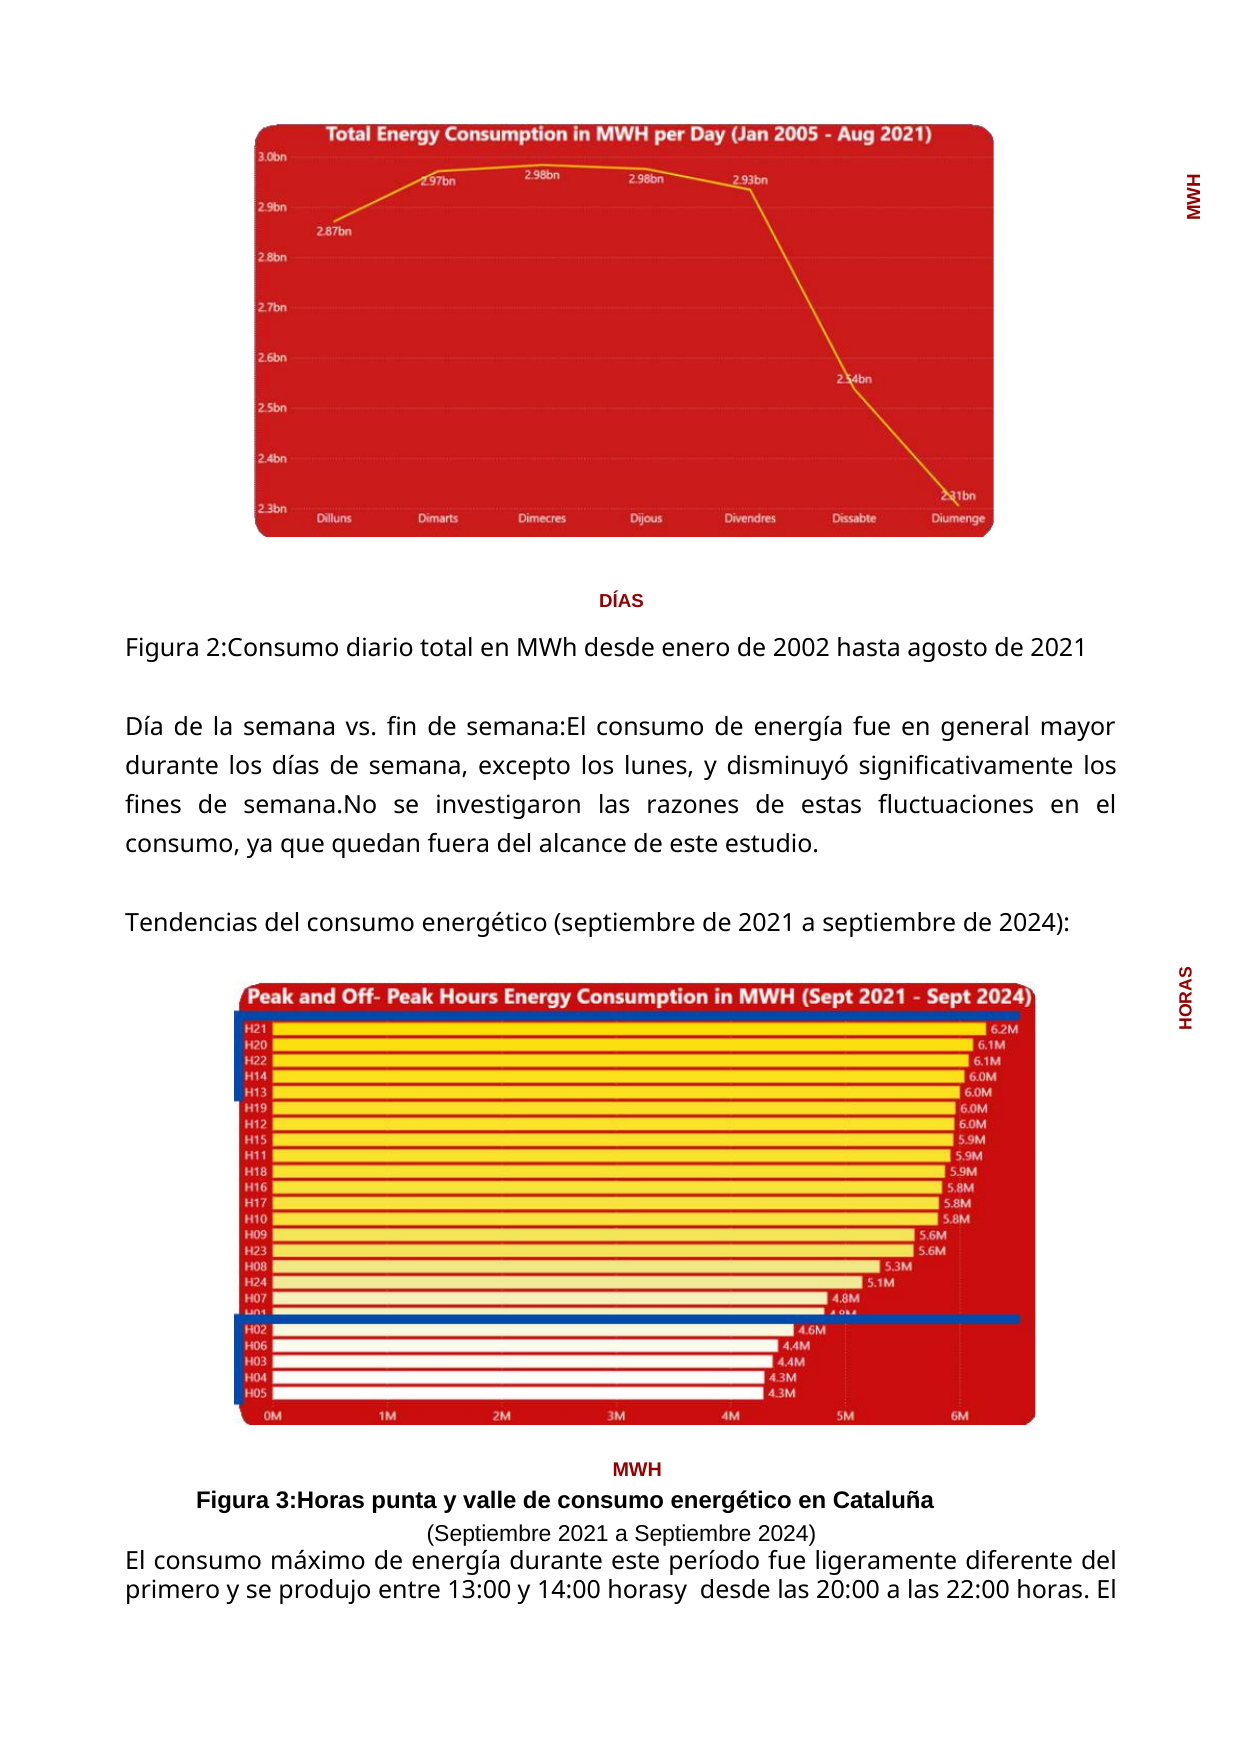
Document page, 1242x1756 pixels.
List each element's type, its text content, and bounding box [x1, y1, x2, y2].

text DÍAS [125, 589, 1118, 611]
table_header MWH [211, 171, 1204, 221]
text MWH [125, 1458, 1149, 1481]
text Día de la semana vs. fin de semana:El consumo de energía fue en general mayor durante los días de semana, excepto los lunes, y disminuyó significativamente los fines de semana.No se investigaron las razones de estas fluctuaciones en el consumo, ya que quedan fuera del alcance de este estudio. [125, 708, 1118, 860]
picture [234, 1031, 1036, 1425]
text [125, 1547, 1118, 1604]
text Figura 2:Consumo diario total en MWh desde enero de 2002 hasta agosto de 2021 [125, 630, 1091, 664]
picture [253, 221, 994, 537]
text Tendencias del consumo energético (septiembre de 2021 a septiembre de 2024): [125, 904, 1118, 938]
text (Septiembre 2021 a Septiembre 2024) [125, 1520, 1118, 1547]
table_header HORAS [203, 966, 1195, 1031]
picture [253, 122, 994, 171]
text Figura 3:Horas punta y valle de consumo energético en Cataluña [196, 1486, 1118, 1513]
